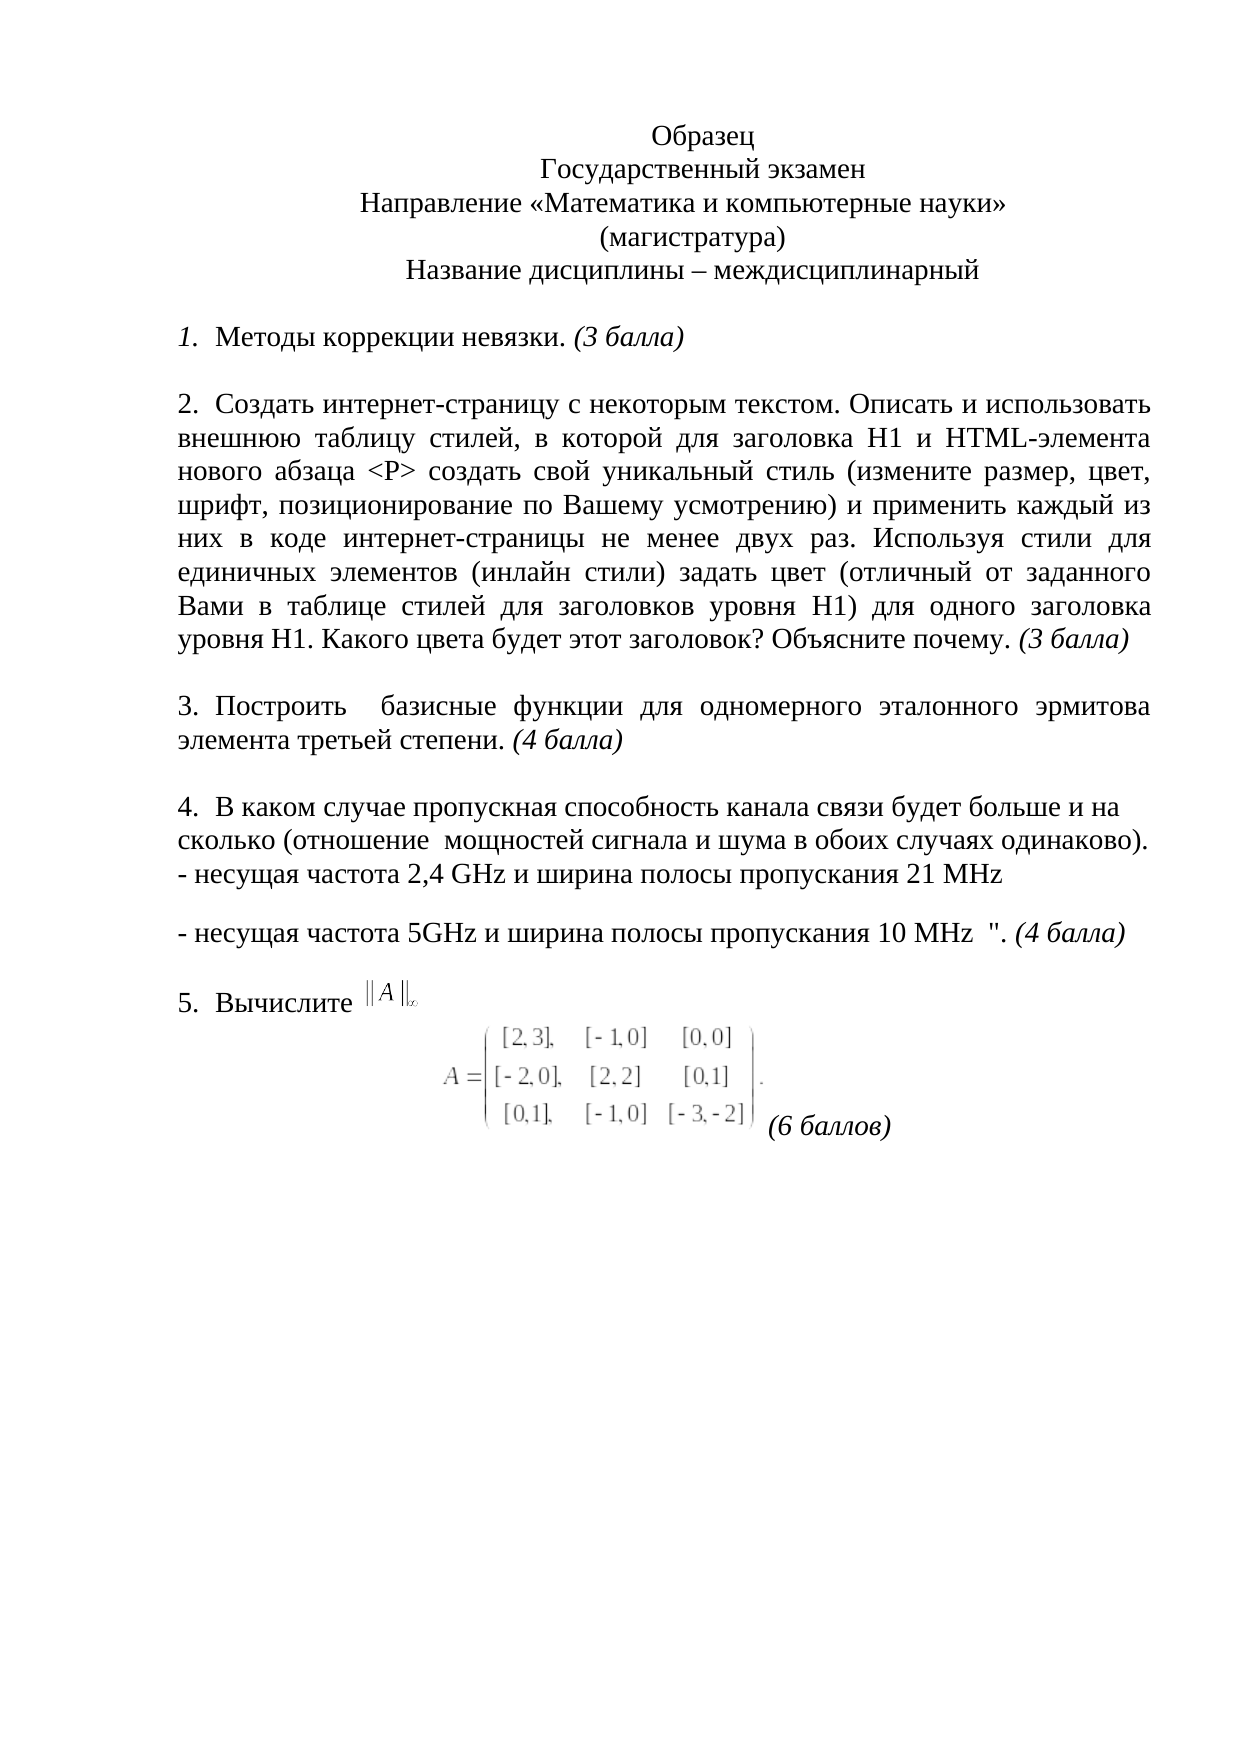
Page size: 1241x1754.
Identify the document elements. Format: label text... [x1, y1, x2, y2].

text - несущая частота 5GHz и ширина полосы пропускания 10 MHz ". (4 балла) [177, 915, 1152, 949]
text (магистратура) [177, 219, 1152, 252]
list Построить базисные функции для одномерного эталонного эрмитова элемента третьей степени. (4 балла) [177, 688, 1152, 755]
list Вычислите [177, 975, 1152, 1019]
text Образец [254, 118, 1152, 152]
text Направление «Математика и компьютерные науки» [215, 185, 1152, 219]
list Методы коррекции невязки. (3 балла) [177, 319, 1152, 353]
list Создать интернет-страницу с некоторым текстом. Описать и использовать внешнюю таблицу стилей, в которой для заголовка H1 и HTML-элемента нового абзаца <P> создать свой уникальный стиль (измените размер, цвет, шрифт, позиционирование по Вашему усмотрению) и применить каждый из них в коде интернет-страницы не менее двух раз. Используя стили для единичных элементов (инлайн стили) задать цвет (отличный от заданного Вами в таблице стилей для заголовков уровня H1) для одного заголовка уровня H1. Какого цвета будет этот заголовок? Объясните почему. (3 балла) [177, 386, 1152, 655]
list В каком случае пропускная способность канала связи будет больше и на сколько (отношение мощностей сигнала и шума в обоих случаях одинаково). [177, 789, 1152, 856]
text Название дисциплины – междисциплинарный [177, 252, 1152, 286]
text (6 баллов) [177, 1019, 1152, 1141]
text Государственный экзамен [254, 152, 1152, 185]
text - несущая частота 2,4 GHz и ширина полосы пропускания 21 MHz [177, 856, 1152, 889]
